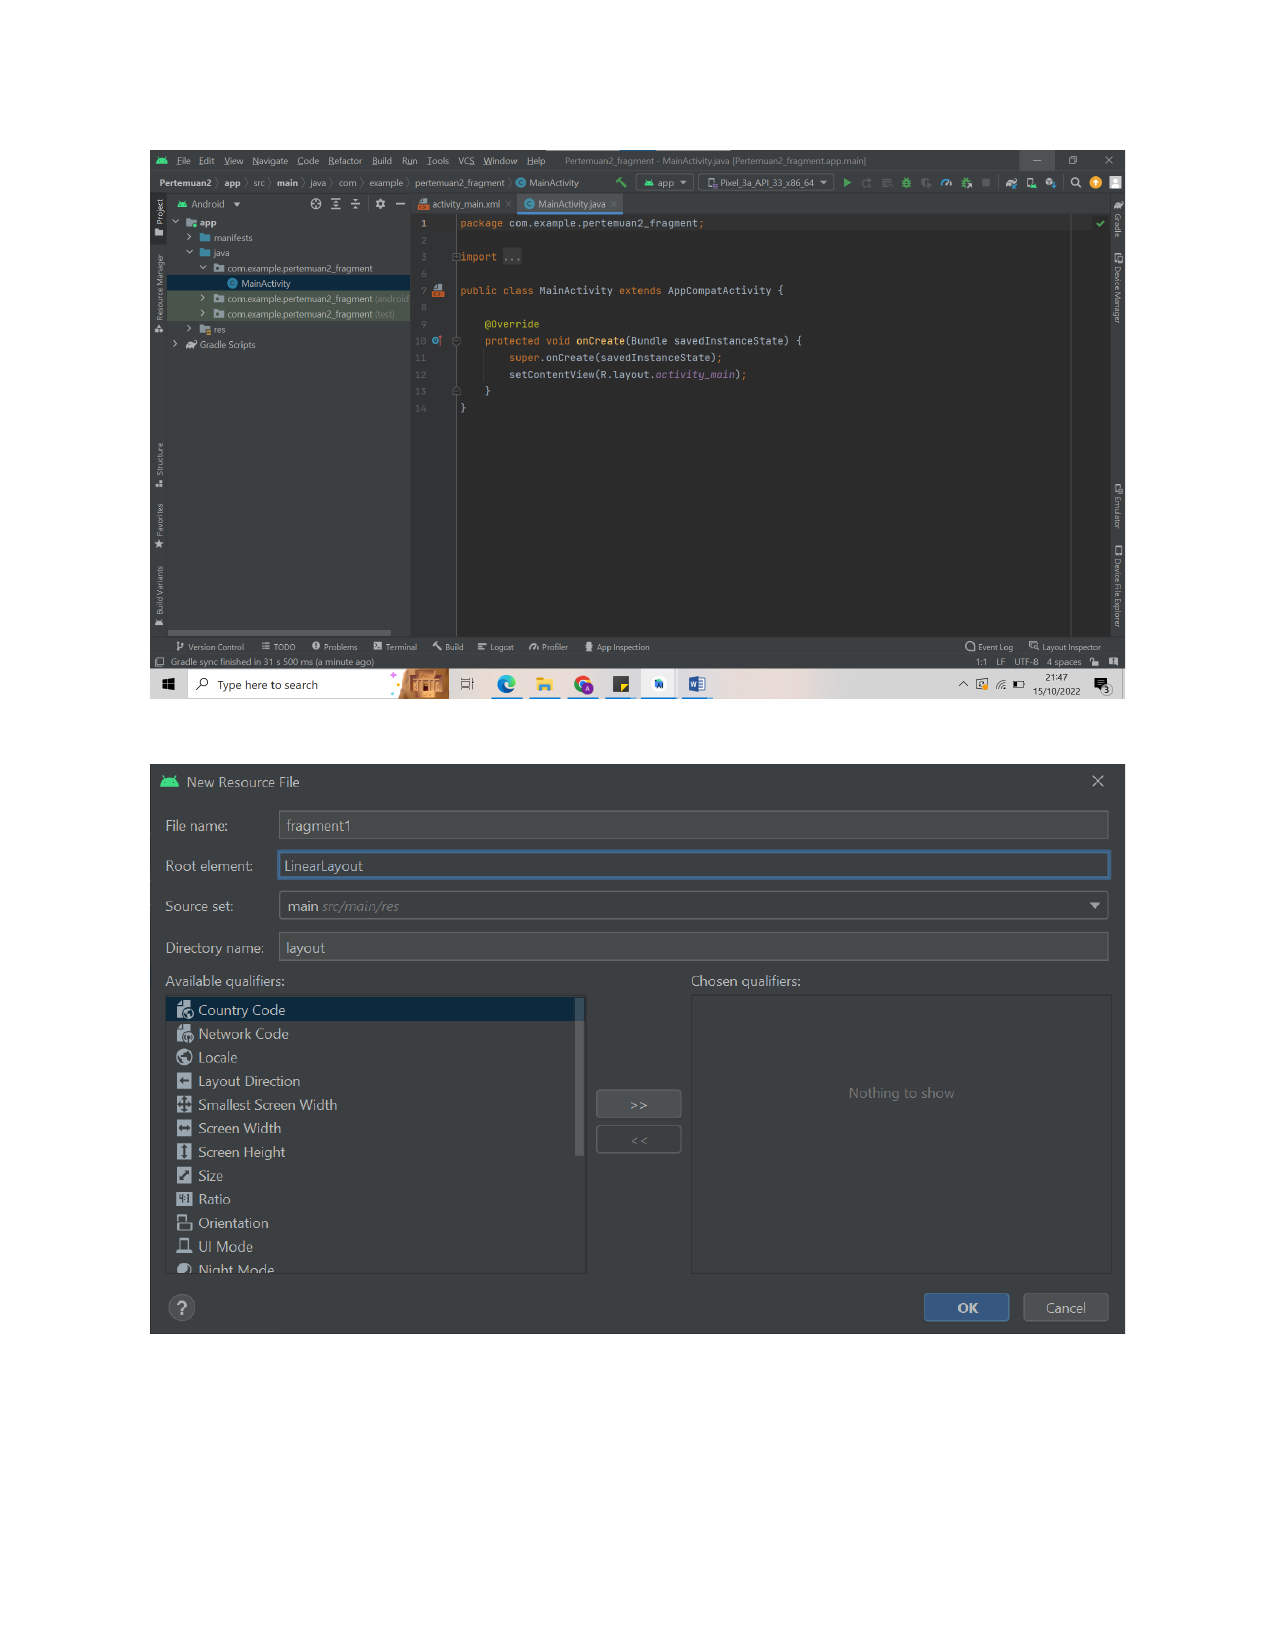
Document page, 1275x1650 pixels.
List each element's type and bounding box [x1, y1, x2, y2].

picture [150, 764, 1125, 1334]
picture [150, 150, 1125, 699]
